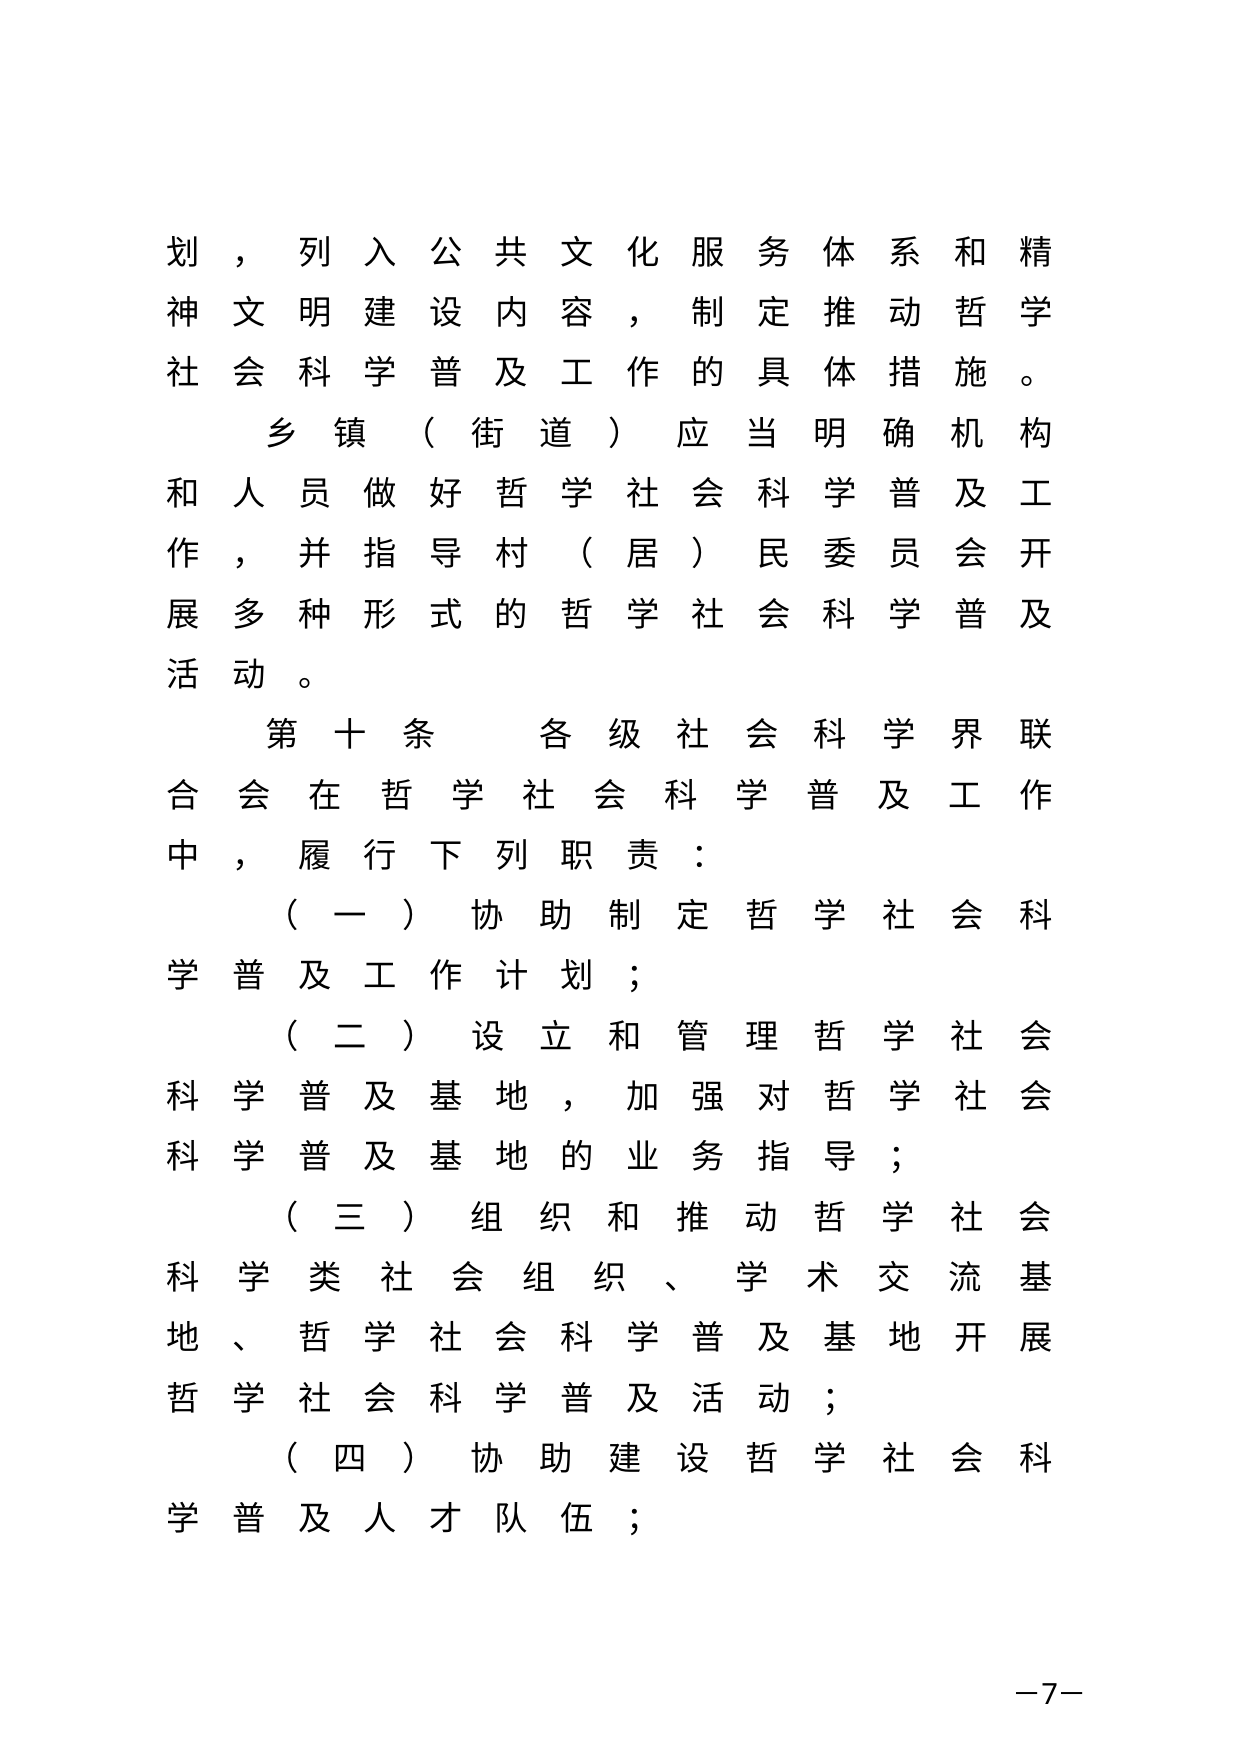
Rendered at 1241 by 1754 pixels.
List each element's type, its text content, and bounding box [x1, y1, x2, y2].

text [167, 219, 1085, 400]
text （一）协助制定哲学社会科学普及工作计划； [167, 883, 1085, 1003]
text （二）设立和管理哲学社会科学普及基地，加强对哲学社会科学普及基地的业务指导； [167, 1003, 1085, 1184]
text 第十条 各级社会科学界联合会在哲学社会科学普及工作中，履行下列职责： [167, 702, 1085, 883]
text （四）协助建设哲学社会科学普及人才队伍； [167, 1426, 1085, 1546]
text （三）组织和推动哲学社会科学类社会组织、学术交流基地、哲学社会科学普及基地开展哲学社会科学普及活动； [167, 1184, 1085, 1426]
text 乡镇（街道）应当明确机构和人员做好哲学社会科学普及工作，并指导村（居）民委员会开展多种形式的哲学社会科学普及活动。 [167, 400, 1085, 702]
